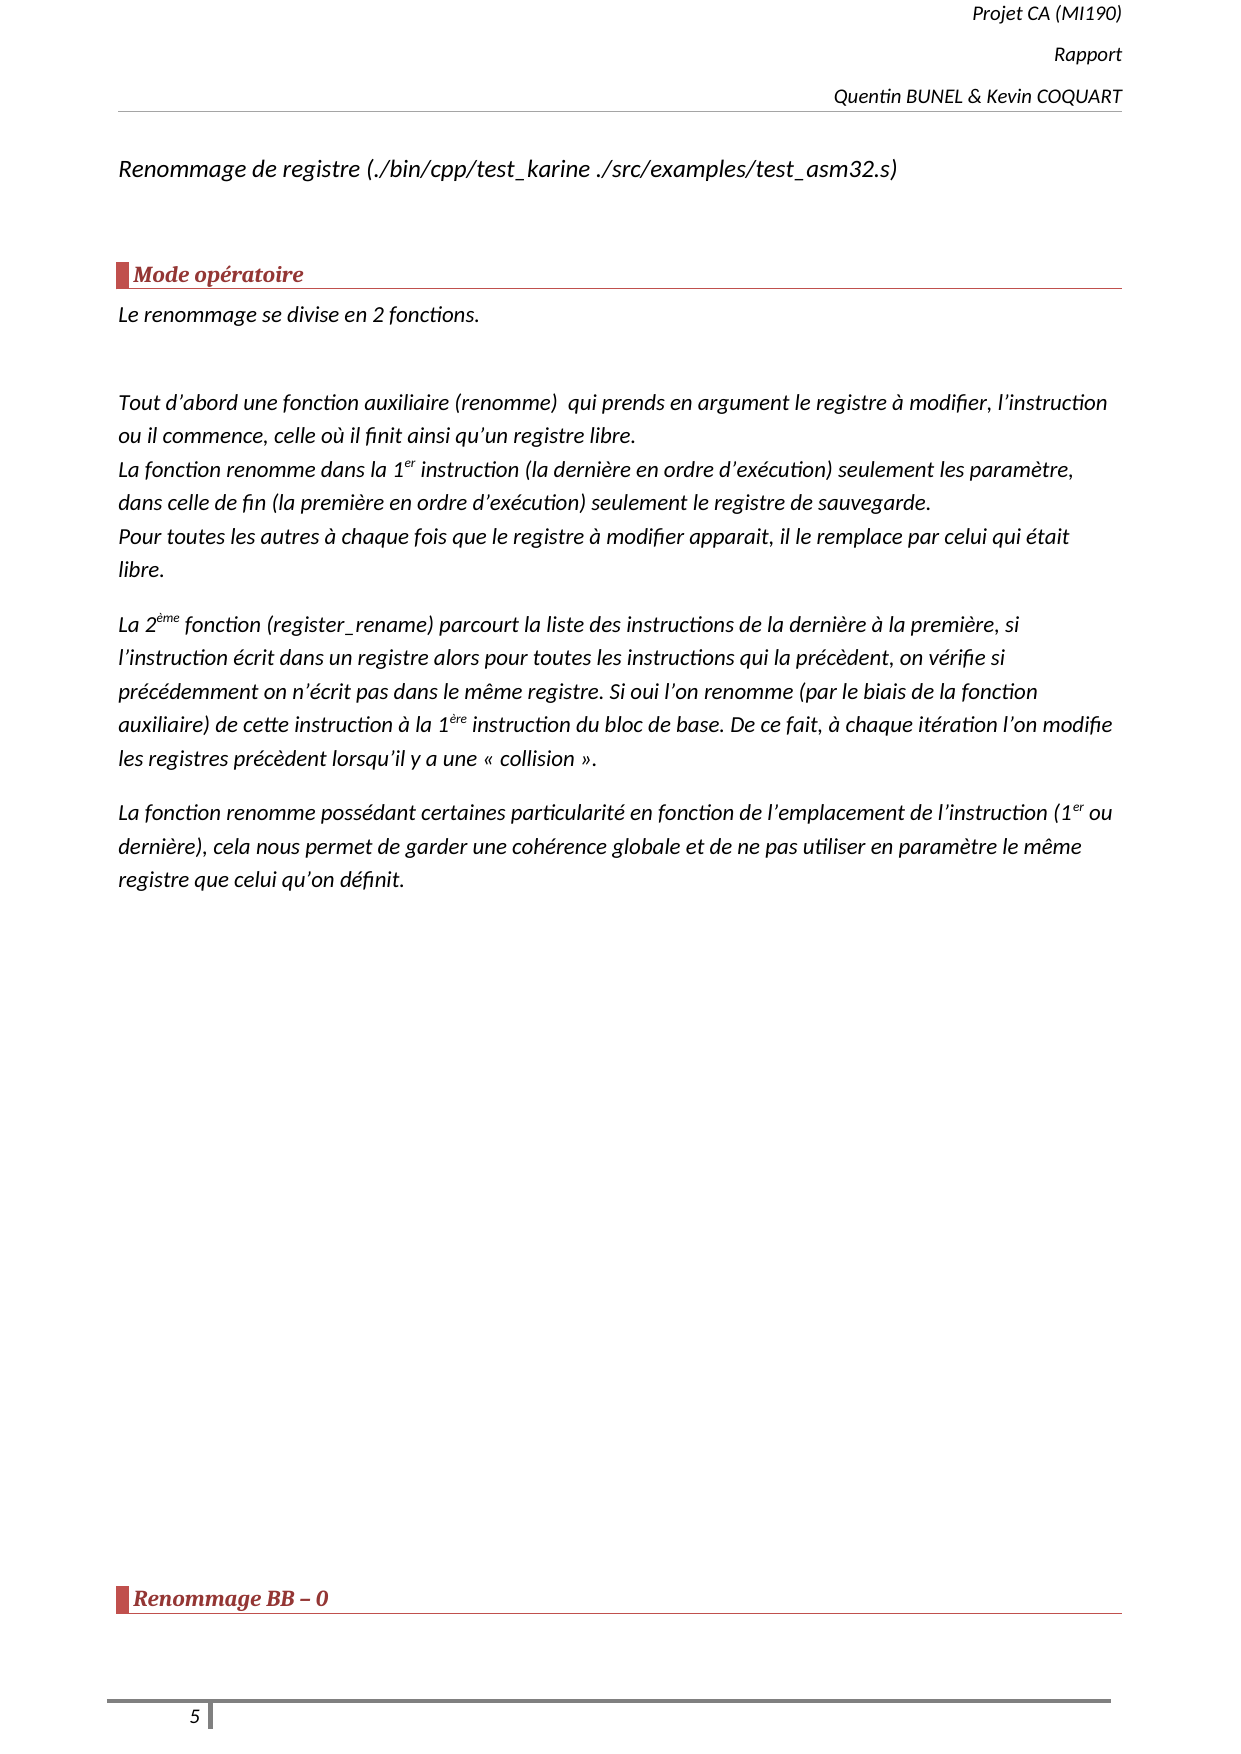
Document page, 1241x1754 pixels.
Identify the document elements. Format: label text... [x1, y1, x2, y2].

subtitle Mode opératoire [129, 262, 1122, 288]
text Le renommage se divise en 2 fonctions. [118, 300, 1122, 328]
text Tout d’abord une fonction auxiliaire (renomme) qui prends en argument le registre à modifier, l’instruction ou il commence, celle où il finit ainsi qu’un registre libre. La fonction renomme dans la 1er instruction (la dernière en ordre d’exécution) seulement les paramètre, dans celle de fin (la première en ordre d’exécution) seulement le registre de sauvegarde. Pour toutes les autres à chaque fois que le registre à modifier apparait, il le remplace par celui qui était libre. [118, 354, 1122, 584]
text La fonction renomme possédant certaines particularité en fonction de l’emplacement de l’instruction (1er ou dernière), cela nous permet de garder une cohérence globale et de ne pas utiliser en paramètre le même registre que celui qu’on définit. [118, 798, 1122, 894]
subtitle Renommage BB – 0 [129, 1586, 1122, 1613]
text La 2ème fonction (register_rename) parcourt la liste des instructions de la dernière à la première, si l’instruction écrit dans un registre alors pour toutes les instructions qui la précèdent, on vérifie si précédemment on n’écrit pas dans le même registre. Si oui l’on renomme (par le biais de la fonction auxiliaire) de cette instruction à la 1ère instruction du bloc de base. De ce fait, à chaque itération l’on modifie les registres précèdent lorsqu’il y a une « collision ». [118, 610, 1122, 772]
text Renommage de registre (./bin/cpp/test_karine ./src/examples/test_asm32.s) [118, 153, 1122, 184]
